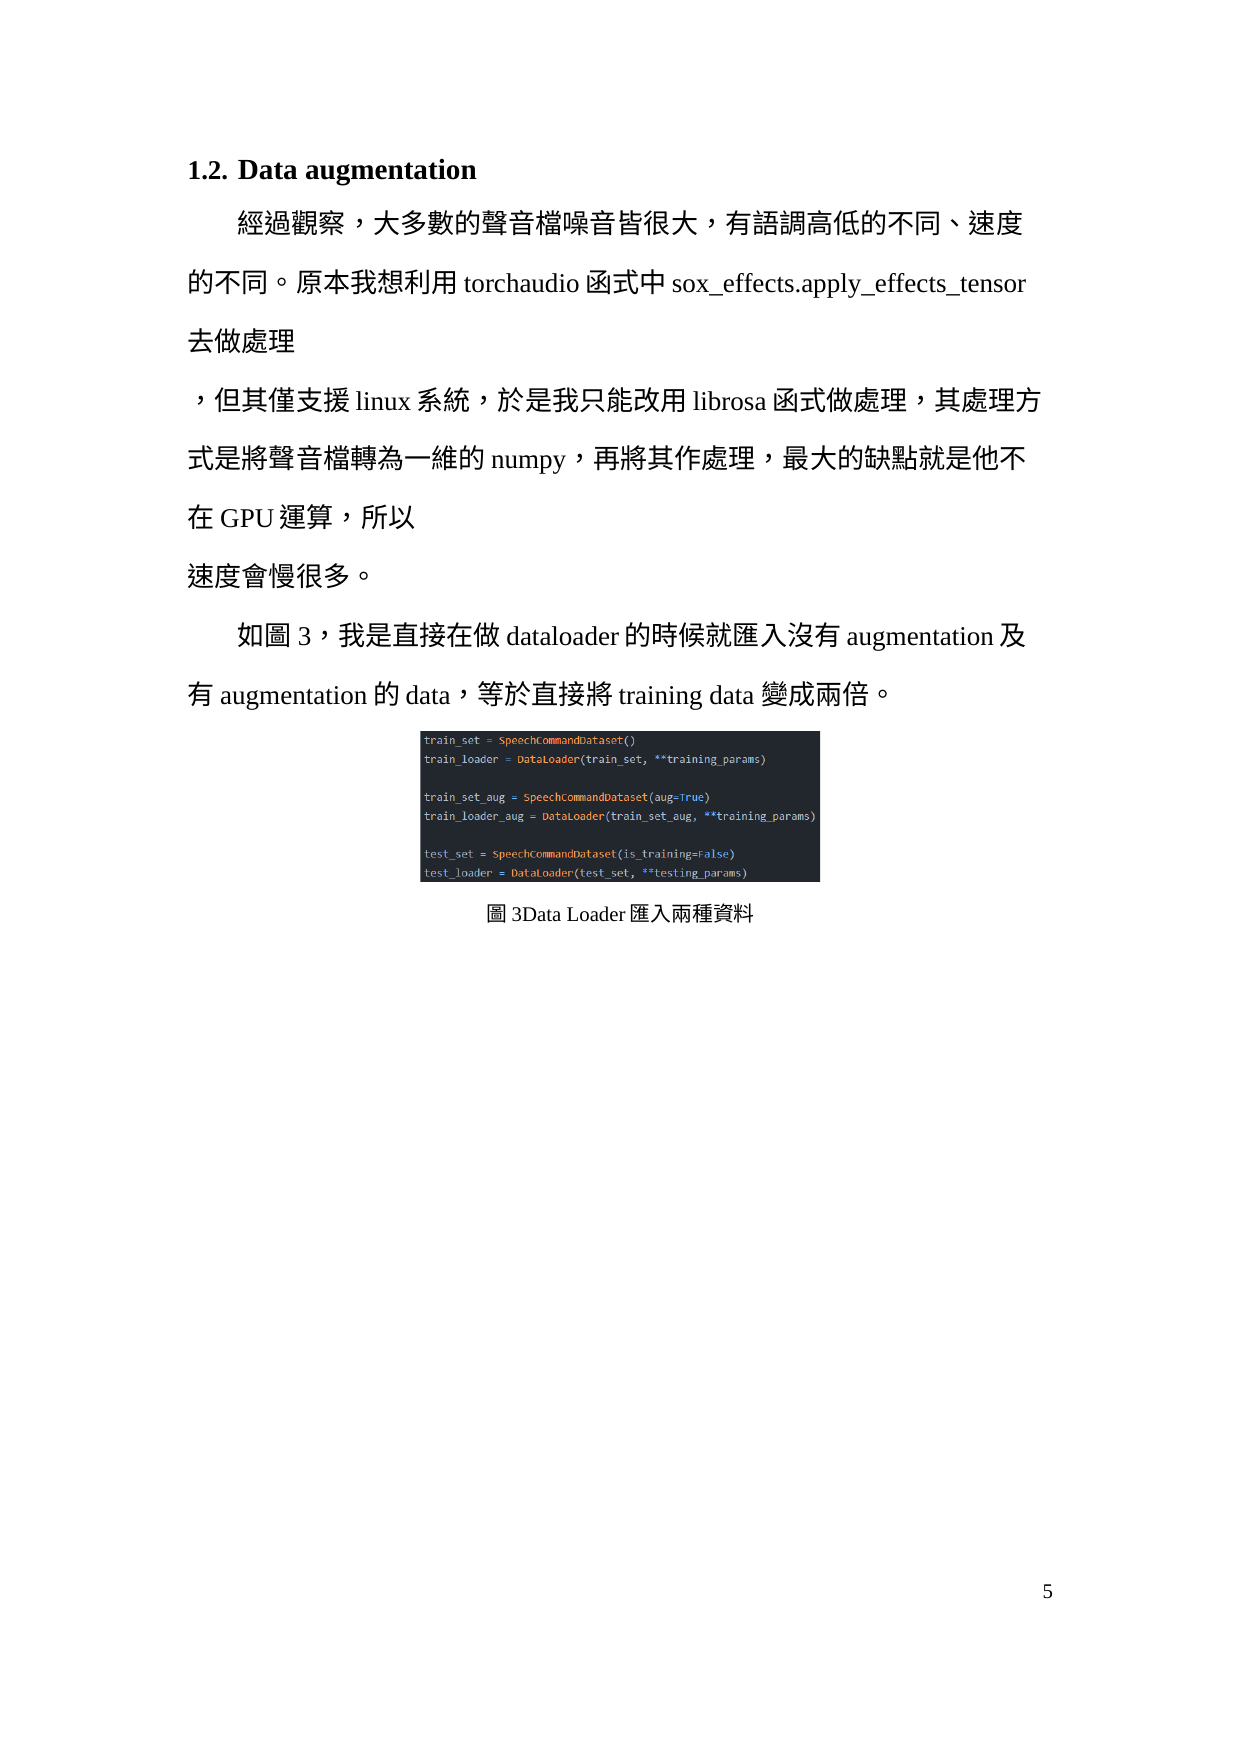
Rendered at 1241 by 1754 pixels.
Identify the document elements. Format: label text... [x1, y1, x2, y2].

text 圖 三Data Loader匯入兩種資料 [187, 897, 1053, 927]
subtitle Data augmentation [187, 152, 1053, 185]
text ，但其僅支援linux系統，於是我只能改用librosa函式做處理，其處理方式是將聲音檔轉為一維的numpy，再將其作處理，最大的缺點就是他不在GPU運算，所以 [187, 379, 1053, 536]
text 的不同。原本我想利用torchaudio函式中sox_effects.apply_effects_tensor去做處理 [187, 261, 1053, 359]
picture [420, 731, 821, 882]
text 經過觀察，大多數的聲音檔噪音皆很大，有語調高低的不同、速度 [187, 202, 1053, 241]
text 速度會慢很多。 [187, 555, 1053, 594]
text 如圖 三，我是直接在做dataloader的時候就匯入沒有augmentation及有augmentation的data，等於直接將training data 變成兩倍。 [187, 614, 1053, 712]
